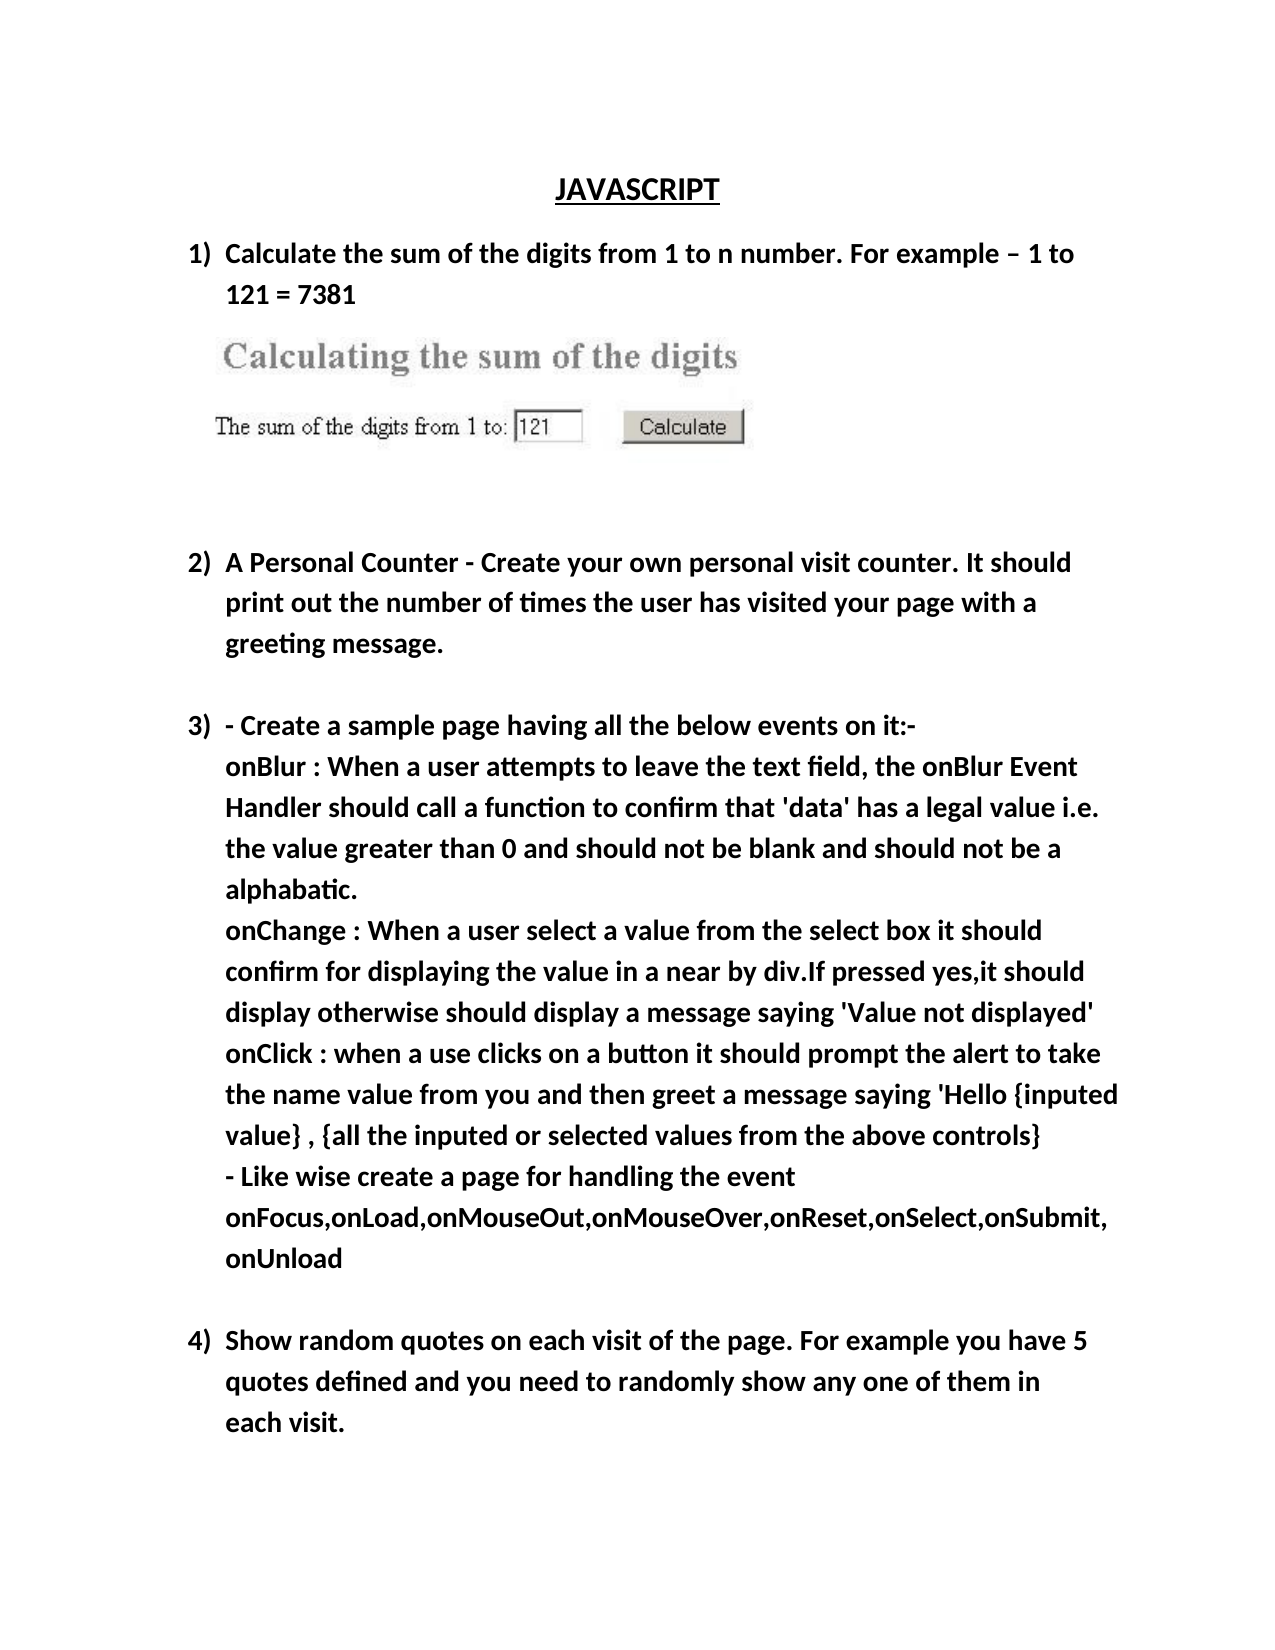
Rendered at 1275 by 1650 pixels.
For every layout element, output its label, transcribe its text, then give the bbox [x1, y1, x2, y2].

picture [215, 337, 754, 463]
text onChange : When a user select a value from the select box it should confirm for displaying the value in a near by div.If pressed yes,it should display otherwise should display a message saying 'Value not displayed' onClick : when a use clicks on a button it should prompt the alert to take the name value from you and then greet a message saying 'Hello {inputed value} , {all the inputed or selected values from the above controls} [225, 912, 1125, 1152]
list Calculate the sum of the digits from 1 to n number. For example – 1 to 121 = 7381 [188, 235, 1075, 312]
list Show random quotes on each visit of the page. For example you have 5 quotes defined and you need to randomly show any one of them in each visit. [188, 1322, 1104, 1439]
text JAVASCRIPT [150, 168, 1125, 208]
list - Create a sample page having all the below events on it:- [187, 707, 1125, 743]
text - Like wise create a page for handling the event onFocus,onLoad,onMouseOut,onMouseOver,onReset,onSelect,onSubmit, onUnload [225, 1158, 1120, 1275]
text onBlur : When a user attempts to leave the text field, the onBlur Event Handler should call a function to confirm that 'data' has a legal value i.e. the value greater than 0 and should not be blank and should not be a alphabatic. [225, 748, 1125, 907]
list A Personal Counter - Create your own personal visit counter. It should print out the number of times the user has visited your page with a greeting message. [188, 544, 1072, 661]
